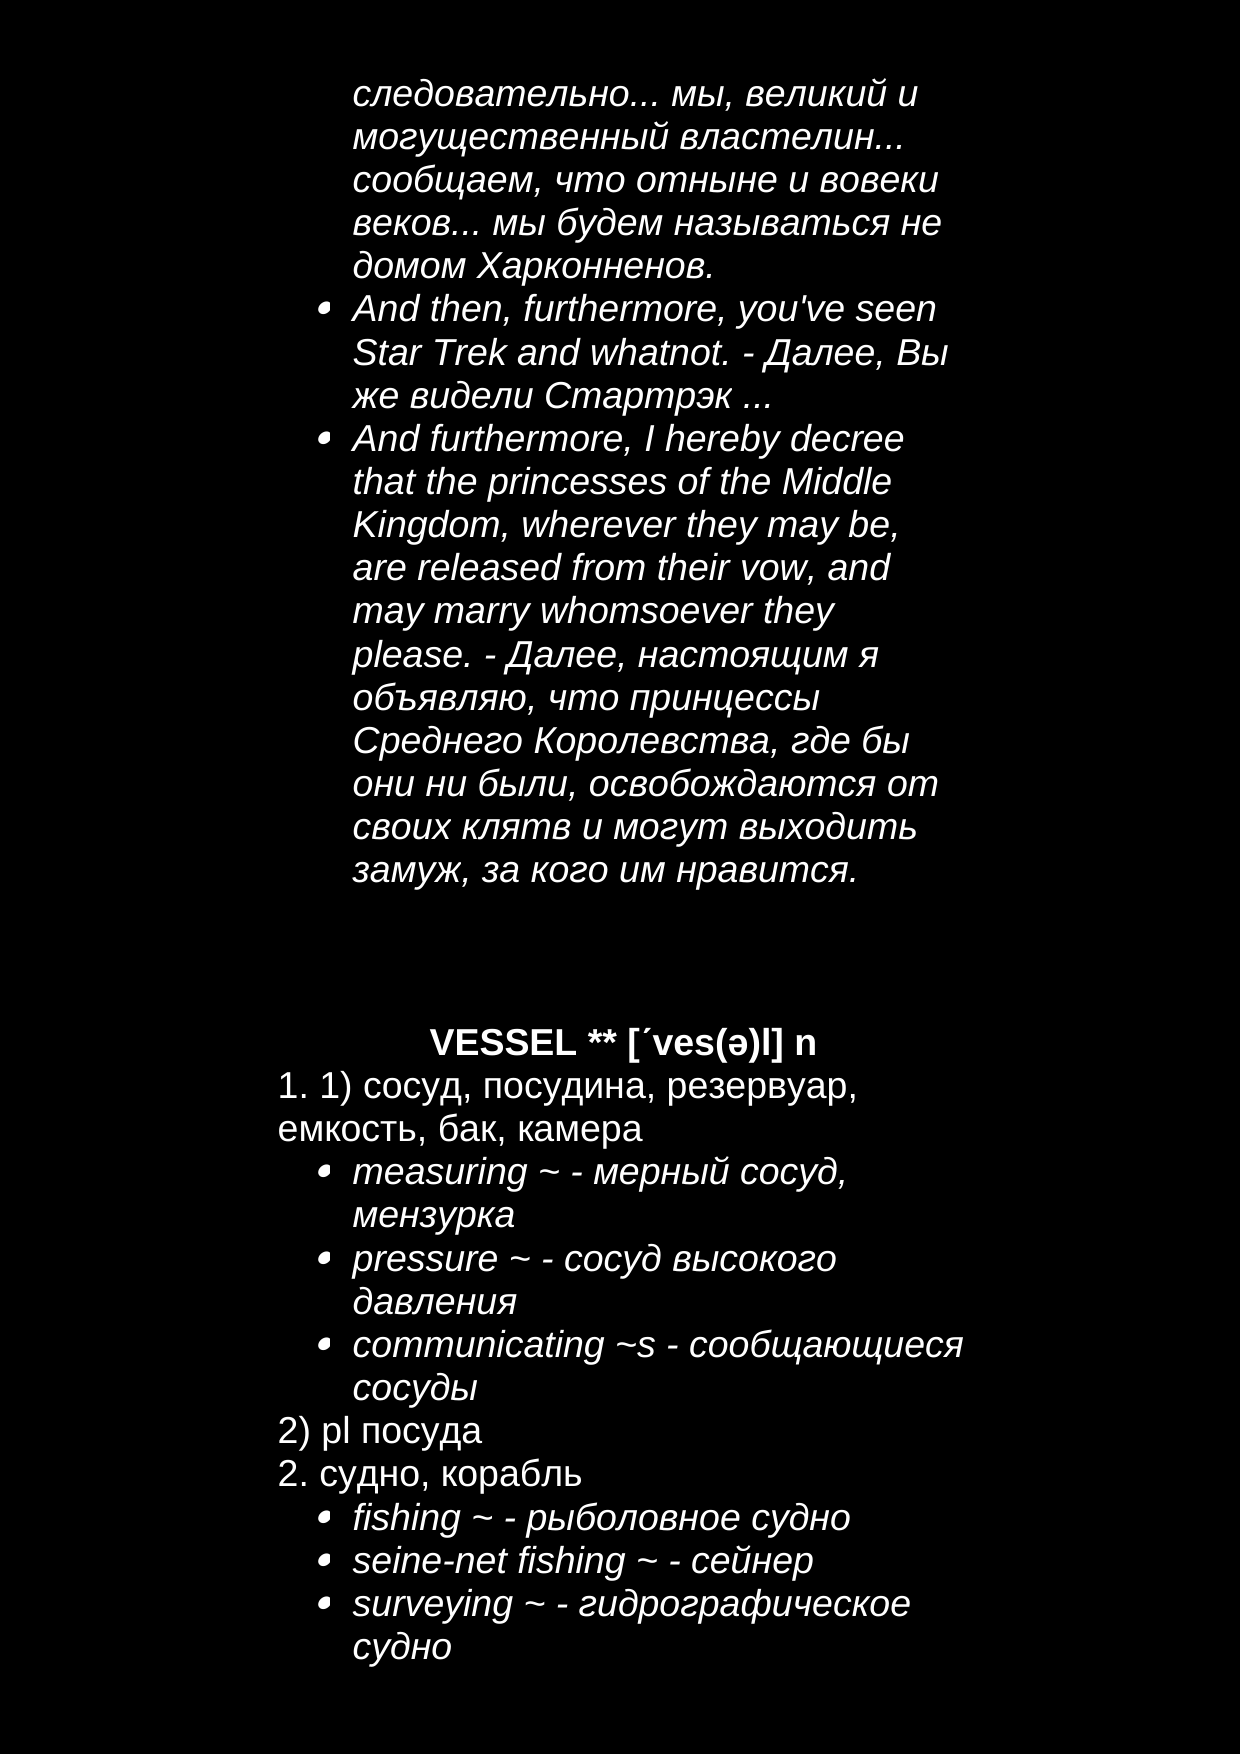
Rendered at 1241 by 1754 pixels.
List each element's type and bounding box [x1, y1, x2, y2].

table_header [270, 62, 976, 1676]
